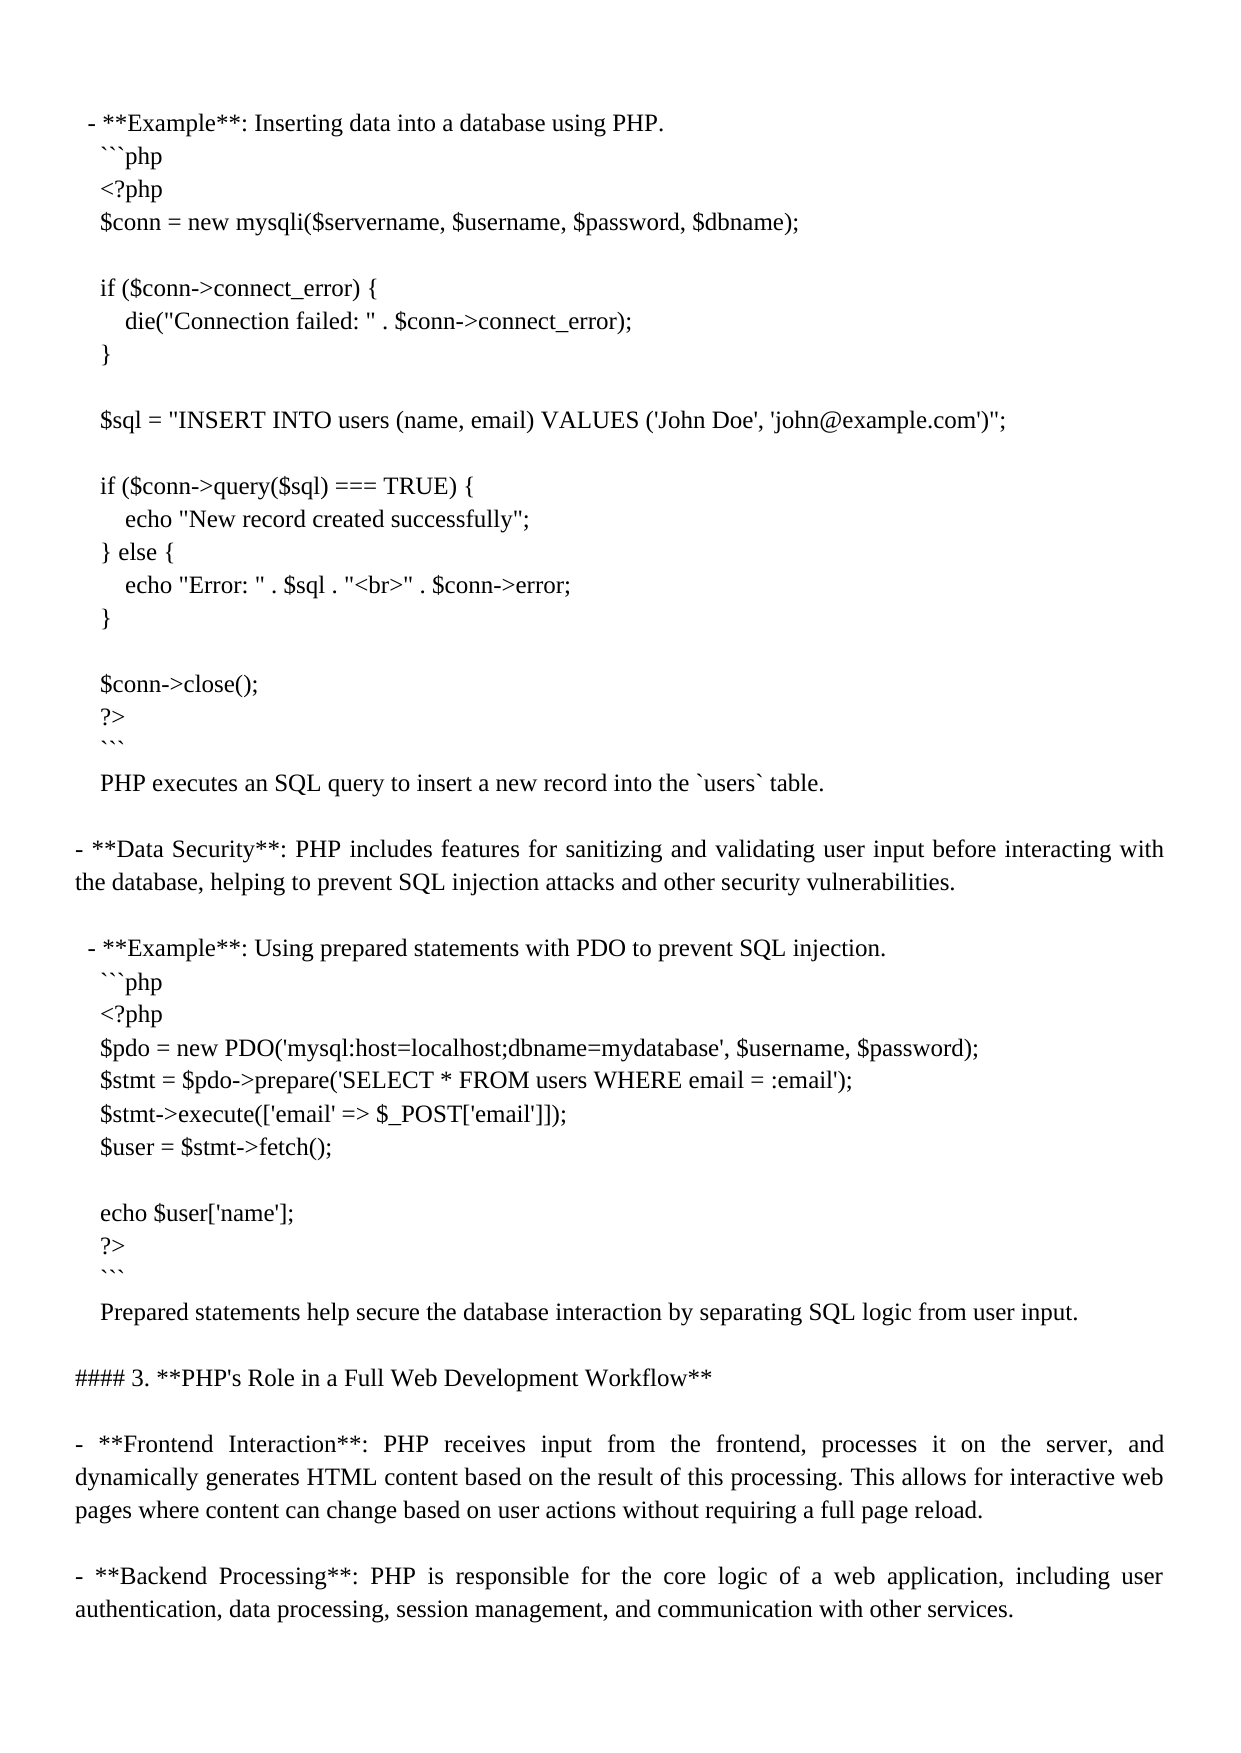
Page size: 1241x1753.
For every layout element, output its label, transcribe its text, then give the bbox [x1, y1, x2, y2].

text ```php [75, 141, 1165, 170]
text } [75, 339, 1165, 368]
text } else { [75, 537, 1165, 566]
text if ($conn->connect_error) { [75, 273, 1165, 302]
text $stmt->execute(['email' => $_POST['email']]); [75, 1099, 1165, 1127]
text echo $user['name']; [75, 1198, 1165, 1226]
text $stmt = $pdo->prepare('SELECT * FROM users WHERE email = :email'); [75, 1066, 1165, 1094]
text } [75, 603, 1165, 632]
text if ($conn->query($sql) === TRUE) { [75, 471, 1165, 500]
text ?> [75, 1231, 1165, 1259]
text die("Connection failed: " . $conn->connect_error); [75, 306, 1165, 335]
text - **Backend Processing**: PHP is responsible for the core logic of a web application, including user authentication, data processing, session management, and communication with other services. [75, 1561, 1165, 1623]
text $conn->close(); [75, 669, 1165, 698]
text echo "Error: " . $sql . "<br>" . $conn->error; [75, 570, 1165, 599]
text $sql = "INSERT INTO users (name, email) VALUES ('John Doe', 'john@example.com')"; [75, 405, 1165, 434]
text ``` [75, 735, 1165, 764]
text - **Example**: Using prepared statements with PDO to prevent SQL injection. [75, 933, 1165, 962]
text - **Frontend Interaction**: PHP receives input from the frontend, processes it on the server, and dynamically generates HTML content based on the result of this processing. This allows for interactive web pages where content can change based on user actions without requiring a full page reload. [75, 1429, 1165, 1524]
text PHP executes an SQL query to insert a new record into the `users` table. [75, 768, 1165, 797]
text $pdo = new PDO('mysql:host=localhost;dbname=mydatabase', $username, $password); [75, 1033, 1165, 1061]
text $user = $stmt->fetch(); [75, 1132, 1165, 1160]
text ?> [75, 702, 1165, 731]
text <?php [75, 999, 1165, 1028]
text ```php [75, 967, 1165, 995]
text - **Example**: Inserting data into a database using PHP. [75, 108, 1165, 137]
text echo "New record created successfully"; [75, 504, 1165, 533]
text - **Data Security**: PHP includes features for sanitizing and validating user input before interacting with the database, helping to prevent SQL injection attacks and other security vulnerabilities. [75, 834, 1165, 896]
text ``` [75, 1264, 1165, 1292]
text Prepared statements help secure the database interaction by separating SQL logic from user input. [75, 1297, 1165, 1326]
text #### 3. **PHP's Role in a Full Web Development Workflow** [75, 1363, 1165, 1392]
text $conn = new mysqli($servername, $username, $password, $dbname); [75, 207, 1165, 236]
text <?php [75, 174, 1165, 203]
